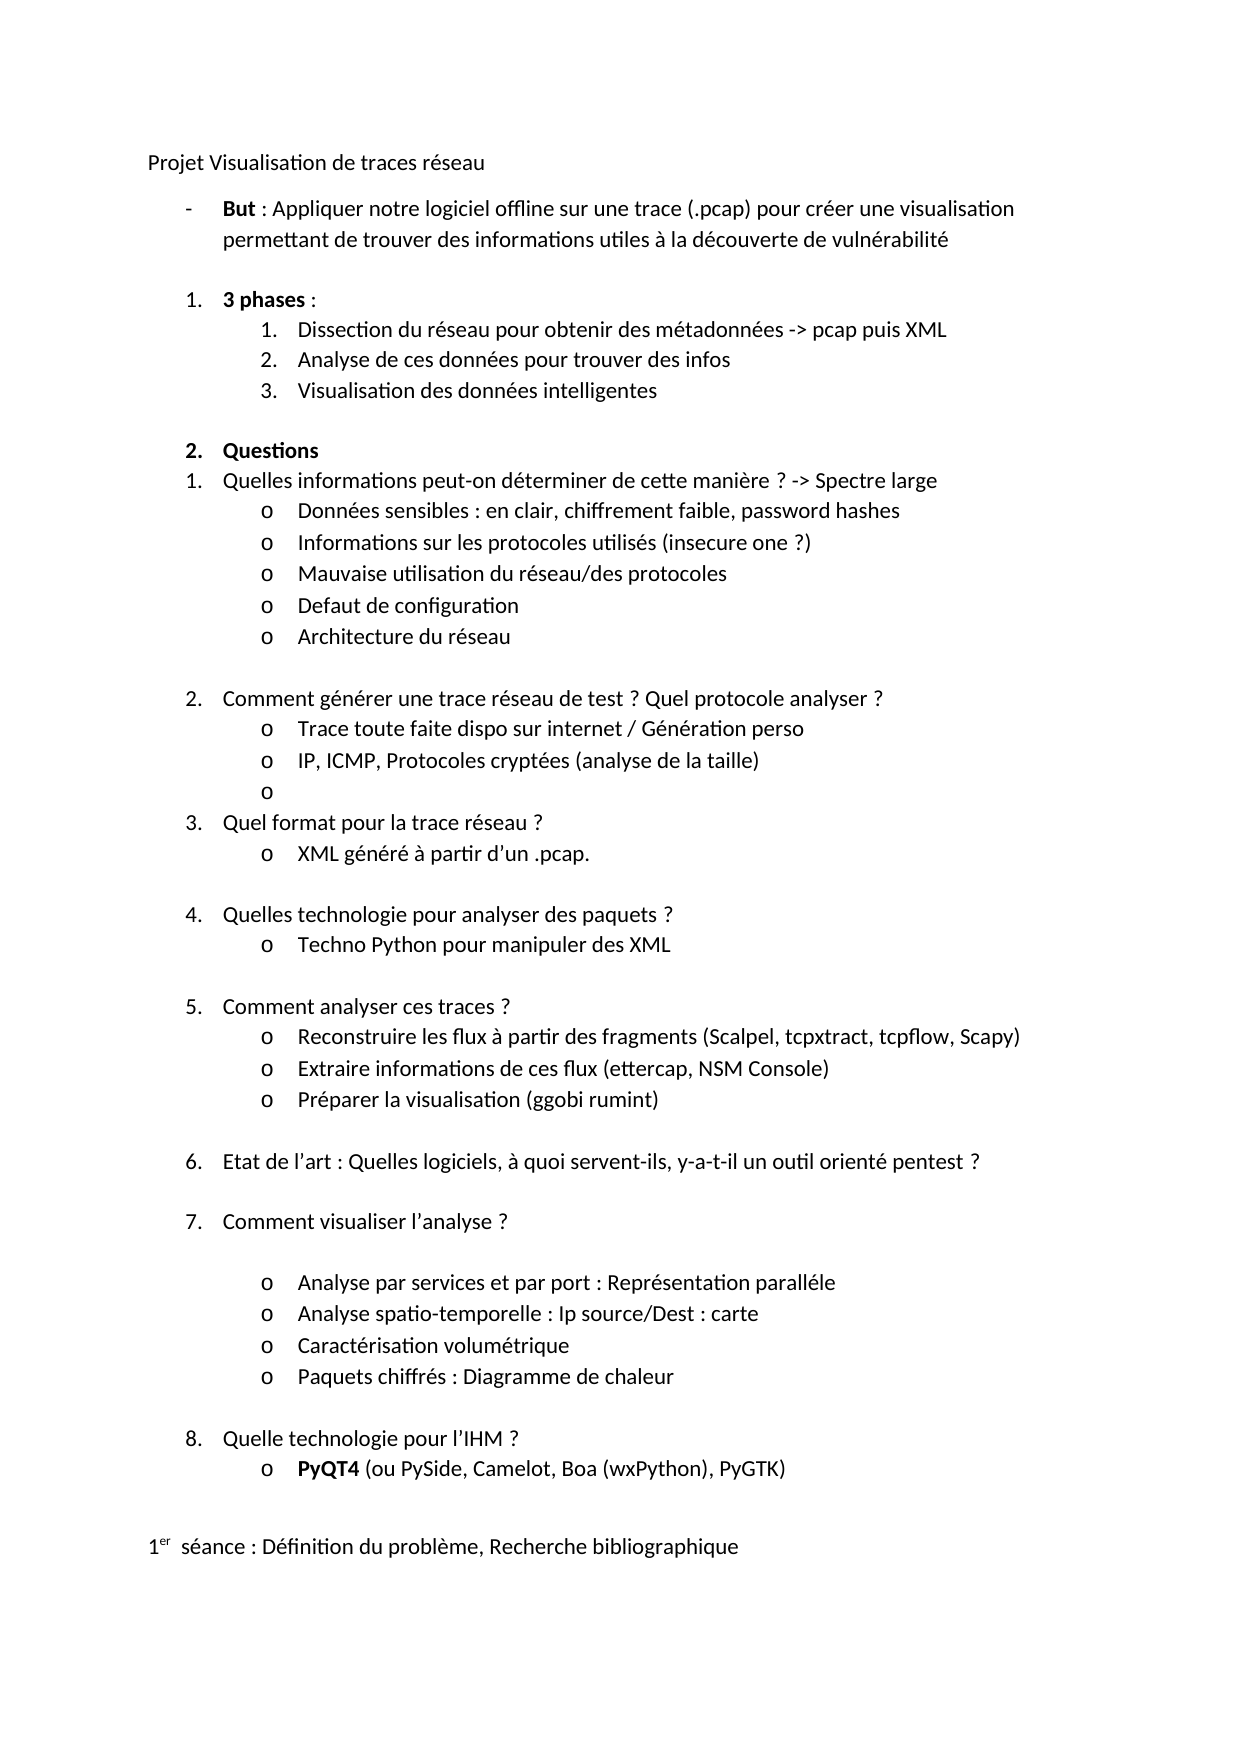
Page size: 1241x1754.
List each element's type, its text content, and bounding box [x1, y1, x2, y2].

list 3 phases : [185, 285, 1093, 313]
list Quelles technologie pour analyser des paquets ? [185, 900, 1093, 928]
list Analyse spatio-temporelle : Ip source/Dest : carte [260, 1299, 1093, 1328]
list XML généré à partir d’un .pcap. [260, 839, 1093, 868]
list Comment générer une trace réseau de test ? Quel protocole analyser ? [185, 684, 1093, 712]
text 1er séance : Définition du problème, Recherche bibliographique [148, 1532, 1093, 1561]
list Visualisation des données intelligentes [260, 376, 1093, 404]
list Quel format pour la trace réseau ? [185, 808, 1093, 837]
list Questions [185, 436, 1093, 464]
list Préparer la visualisation (ggobi rumint) [260, 1085, 1093, 1114]
list Etat de l’art : Quelles logiciels, à quoi servent-ils, y-a-t-il un outil orienté pentest ? [185, 1147, 1093, 1175]
list Comment analyser ces traces ? [185, 992, 1093, 1020]
list Architecture du réseau [260, 622, 1093, 652]
list Analyse par services et par port : Représentation paralléle [260, 1268, 1093, 1297]
list Reconstruire les flux à partir des fragments (Scalpel, tcpxtract, tcpflow, Scapy) [260, 1022, 1093, 1052]
list Quelle technologie pour l’IHM ? [185, 1424, 1093, 1452]
list PyQT4 (ou PySide, Camelot, Boa (wxPython), PyGTK) [260, 1454, 1093, 1483]
list Informations sur les protocoles utilisés (insecure one ?) [260, 528, 1093, 557]
text Projet Visualisation de traces réseau [148, 148, 1093, 176]
list Caractérisation volumétrique [260, 1331, 1093, 1360]
list Quelles informations peut-on déterminer de cette manière ? -> Spectre large [185, 466, 1093, 494]
list Dissection du réseau pour obtenir des métadonnées -> pcap puis XML [260, 315, 1093, 343]
list Extraire informations de ces flux (ettercap, NSM Console) [260, 1054, 1093, 1083]
list Données sensibles : en clair, chiffrement faible, password hashes [260, 497, 1093, 526]
list IP, ICMP, Protocoles cryptées (analyse de la taille) [260, 746, 1093, 775]
list Paquets chiffrés : Diagramme de chaleur [260, 1362, 1093, 1391]
list Defaut de configuration [260, 591, 1093, 620]
list Techno Python pour manipuler des XML [260, 931, 1093, 960]
list Analyse de ces données pour trouver des infos [260, 346, 1093, 373]
list But : Appliquer notre logiciel offline sur une trace (.pcap) pour créer une visualisation permettant de trouver des informations utiles à la découverte de vulnérabilité [185, 194, 1093, 253]
list Trace toute faite dispo sur internet / Génération perso [260, 714, 1093, 743]
list Comment visualiser l’analyse ? [185, 1207, 1093, 1236]
list Mauvaise utilisation du réseau/des protocoles [260, 559, 1093, 589]
